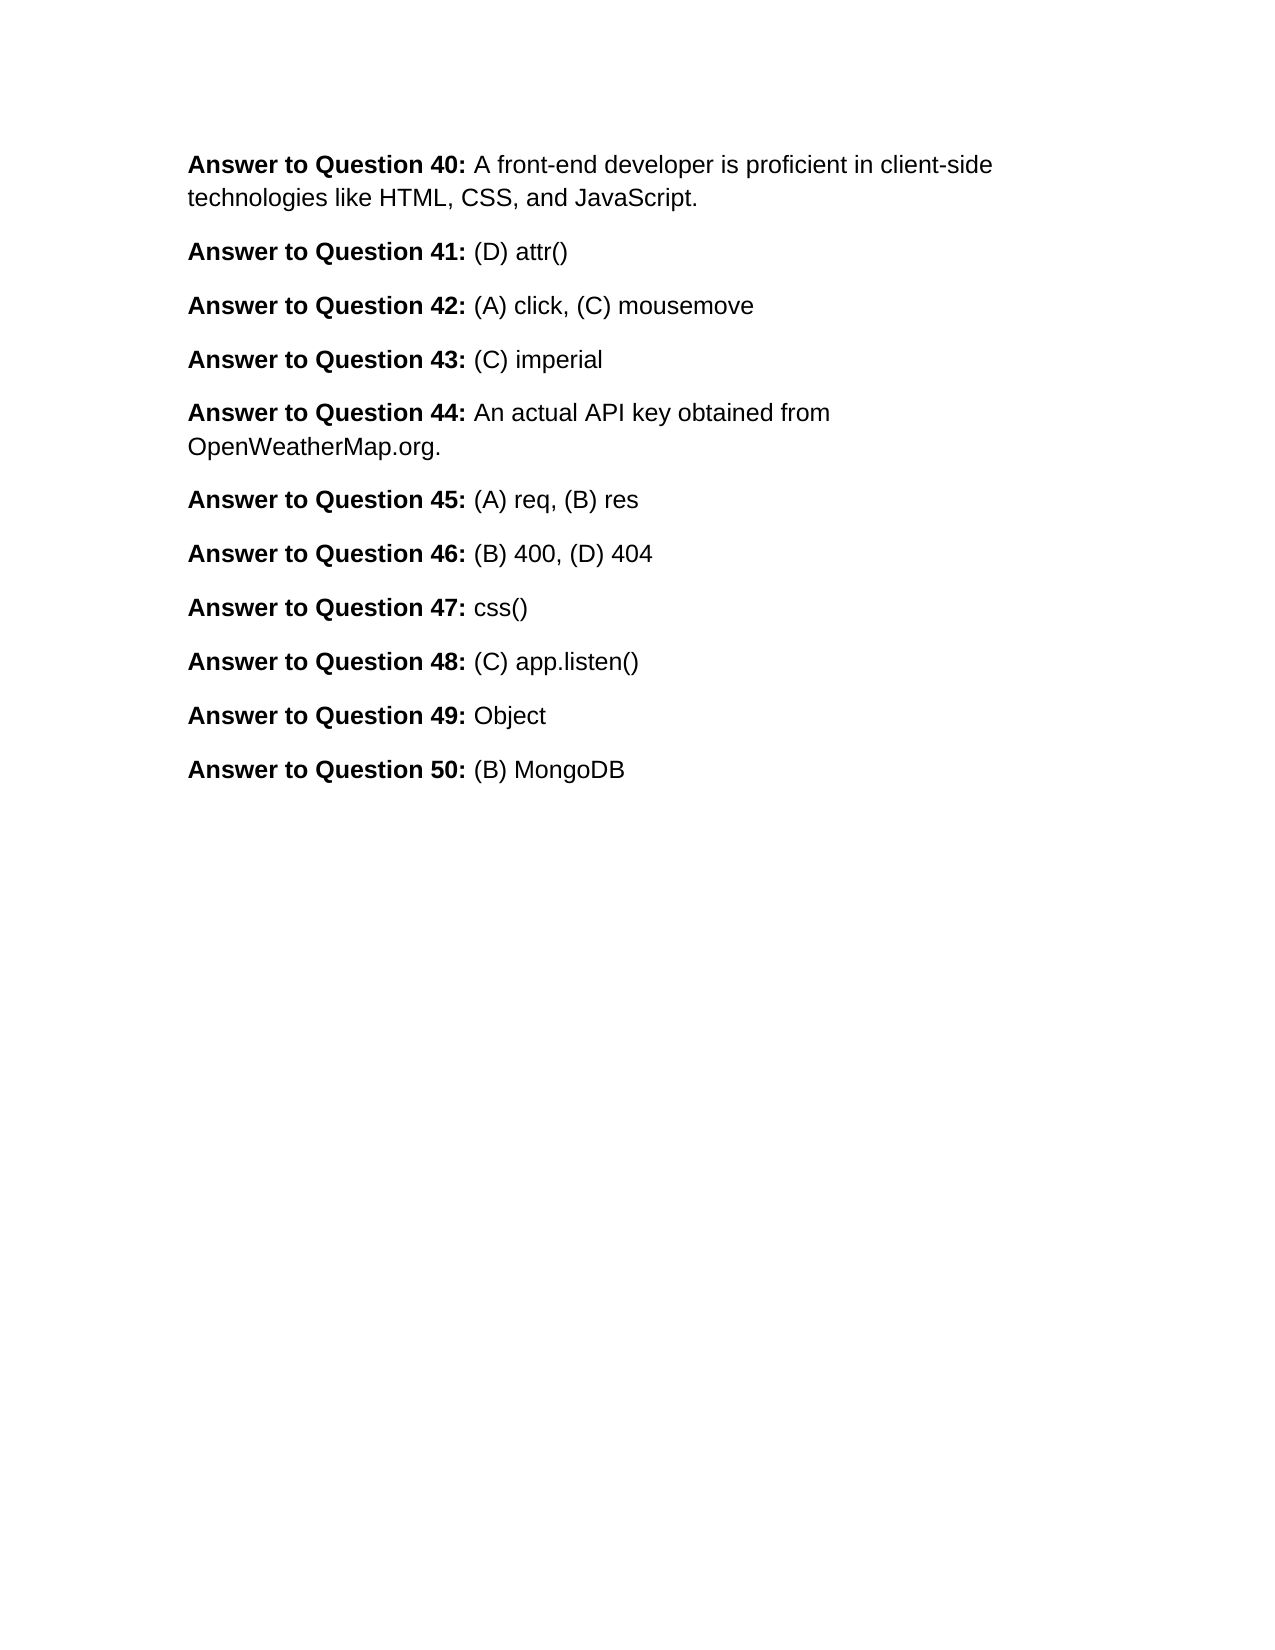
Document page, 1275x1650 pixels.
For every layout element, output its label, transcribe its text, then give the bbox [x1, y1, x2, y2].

text Answer to Question 48: (C) app.listen() [187, 647, 1087, 676]
text Answer to Question 44: An actual API key obtained from OpenWeatherMap.org. [187, 398, 1087, 460]
text Answer to Question 47: css() [187, 593, 1087, 622]
text Answer to Question 42: (A) click, (C) mousemove [187, 291, 1087, 319]
text Answer to Question 43: (C) imperial [187, 344, 1087, 373]
text Answer to Question 41: (D) attr() [187, 237, 1087, 266]
text Answer to Question 49: Object [187, 701, 1087, 729]
text Answer to Question 45: (A) req, (B) res [187, 485, 1087, 514]
text Answer to Question 46: (B) 400, (D) 404 [187, 539, 1087, 568]
text Answer to Question 50: (B) MongoDB [187, 754, 1087, 783]
text Answer to Question 40: A front-end developer is proficient in client-side technologies like HTML, CSS, and JavaScript. [187, 150, 1087, 212]
